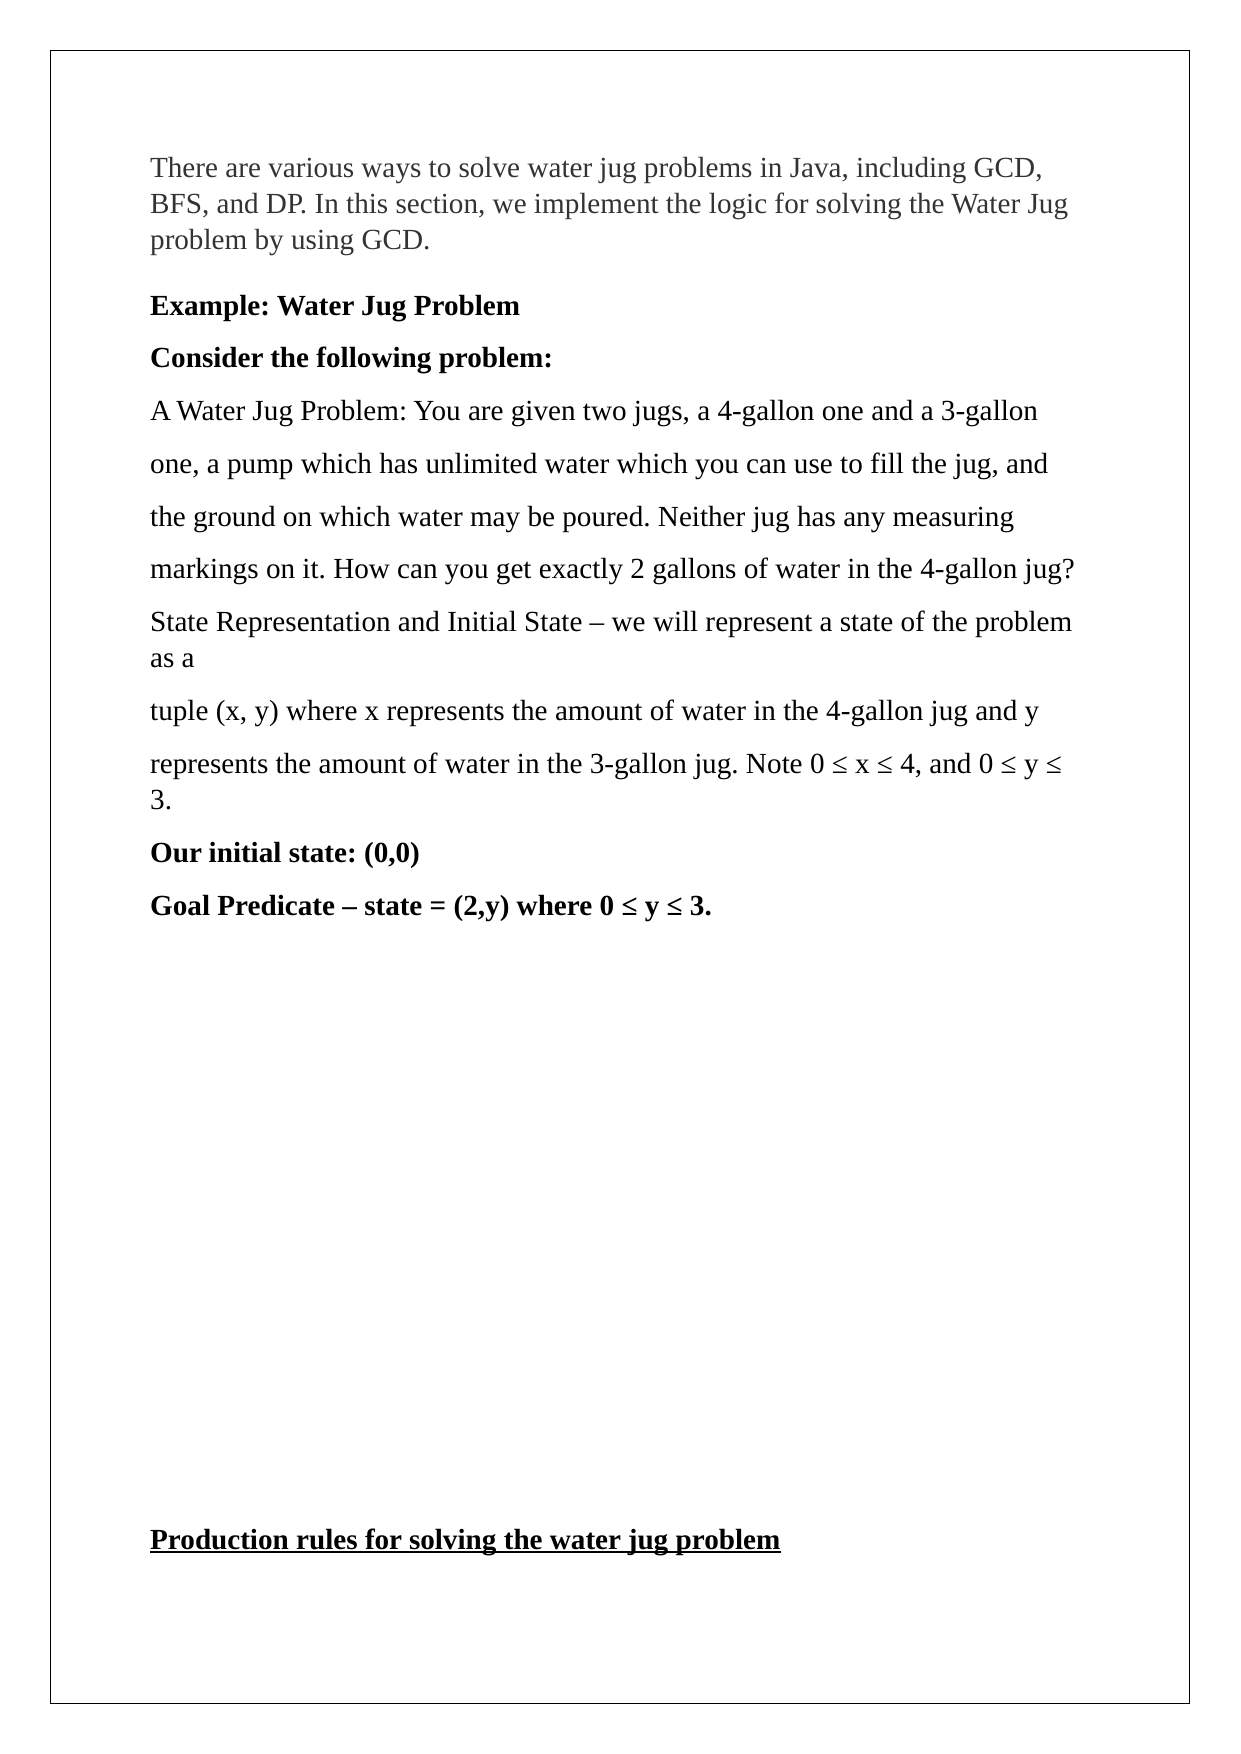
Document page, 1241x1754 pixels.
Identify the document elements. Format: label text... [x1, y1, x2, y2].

text Goal Predicate – state = (2,y) where 0 ≤ y ≤ 3. [150, 888, 1090, 922]
text represents the amount of water in the 3-gallon jug. Note 0 ≤ x ≤ 4, and 0 ≤ y ≤ 3. [150, 746, 1090, 816]
text tuple (x, y) where x represents the amount of water in the 4-gallon jug and y [150, 693, 1090, 727]
text Example: Water Jug Problem [150, 288, 1090, 321]
text Production rules for solving the water jug problem [150, 1522, 1090, 1555]
text markings on it. How can you get exactly 2 gallons of water in the 4-gallon jug? [150, 552, 1090, 585]
text A Water Jug Problem: You are given two jugs, a 4-gallon one and a 3-gallon [150, 393, 1090, 427]
text Our initial state: (0,0) [150, 835, 1090, 869]
text the ground on which water may be poured. Neither jug has any measuring [150, 499, 1090, 532]
text There are various ways to solve water jug problems in Java, including GCD, BFS, and DP. In this section, we implement the logic for solving the Water Jug problem by using GCD. [150, 150, 1090, 256]
text State Representation and Initial State – we will represent a state of the problem as a [150, 604, 1090, 674]
text one, a pump which has unlimited water which you can use to fill the jug, and [150, 446, 1090, 479]
text Consider the following problem: [150, 340, 1090, 374]
